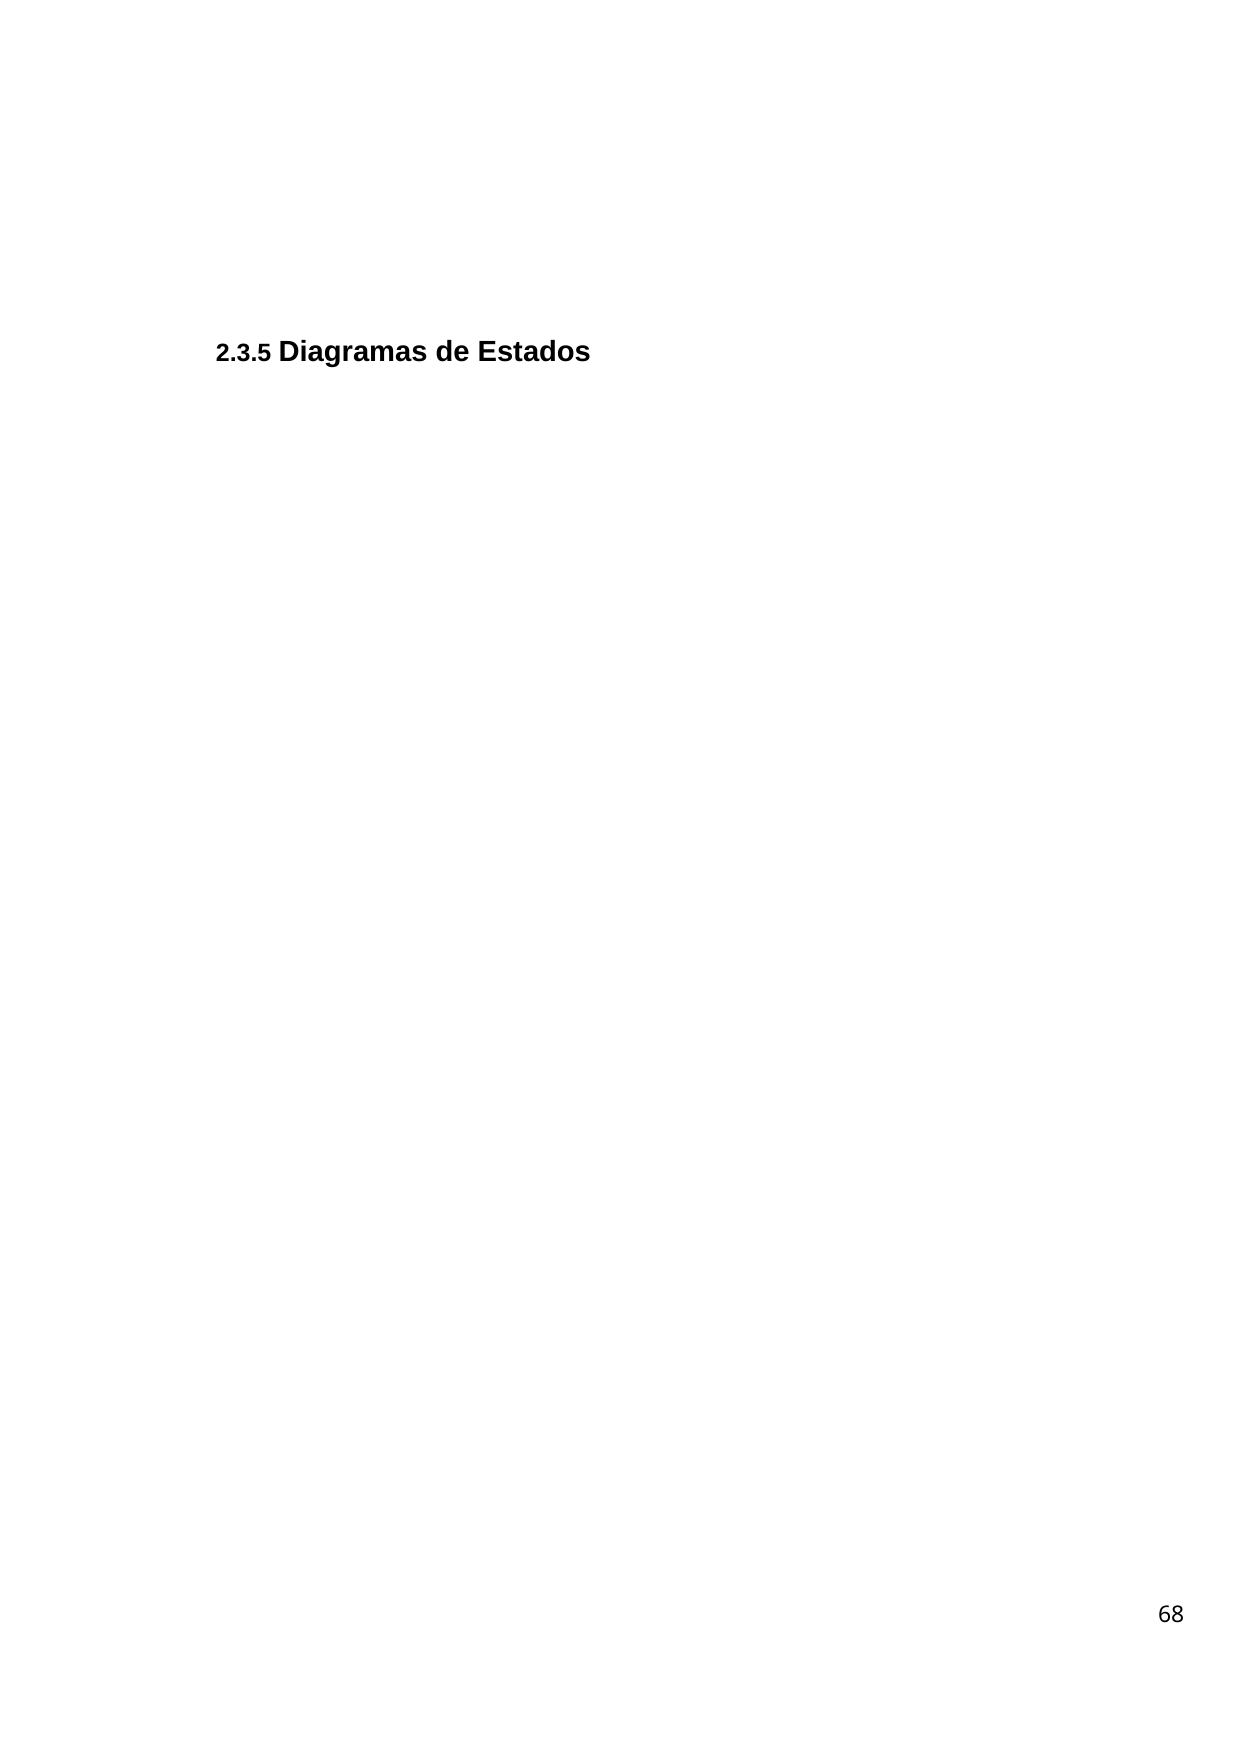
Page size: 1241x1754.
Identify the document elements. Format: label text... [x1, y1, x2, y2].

subtitle Diagramas de Estados [216, 334, 1184, 368]
